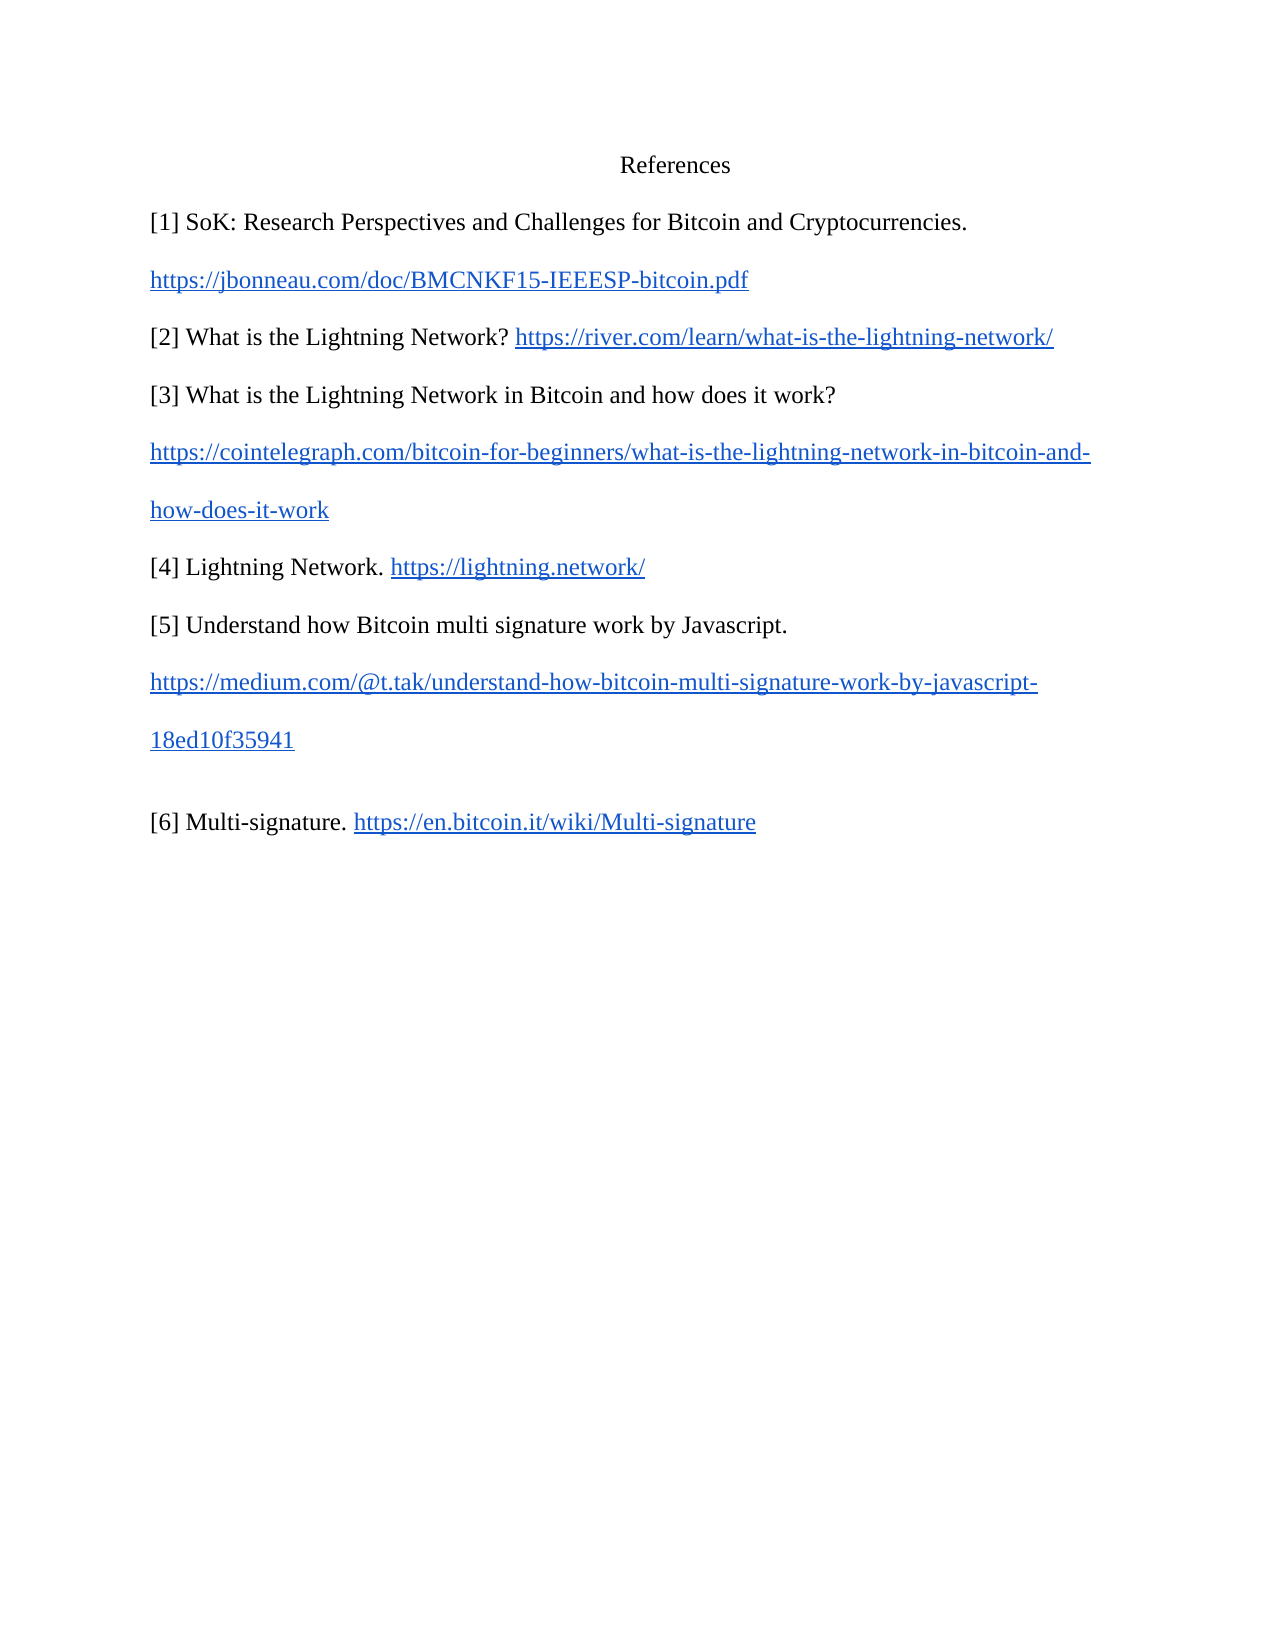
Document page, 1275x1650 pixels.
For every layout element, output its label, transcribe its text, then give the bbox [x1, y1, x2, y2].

text References [225, 150, 1125, 179]
text [3] What is the Lightning Network in Bitcoin and how does it work? https://cointelegraph.com/bitcoin-for-beginners/what-is-the-lightning-network-in-bitcoin-and-how-does-it-work [150, 380, 1125, 524]
text [1] SoK: Research Perspectives and Challenges for Bitcoin and Cryptocurrencies. https://jbonneau.com/doc/BMCNKF15-IEEESP-bitcoin.pdf [150, 207, 1125, 294]
text [6] Multi-signature. https://en.bitcoin.it/wiki/Multi-signature [150, 807, 1125, 836]
text [4] Lightning Network. https://lightning.network/ [150, 552, 1125, 581]
text [2] What is the Lightning Network? https://river.com/learn/what-is-the-lightning-network/ [150, 322, 1125, 351]
text [5] Understand how Bitcoin multi signature work by Javascript. https://medium.com/@t.tak/understand-how-bitcoin-multi-signature-work-by-javascript-18ed10f35941 [150, 610, 1125, 754]
